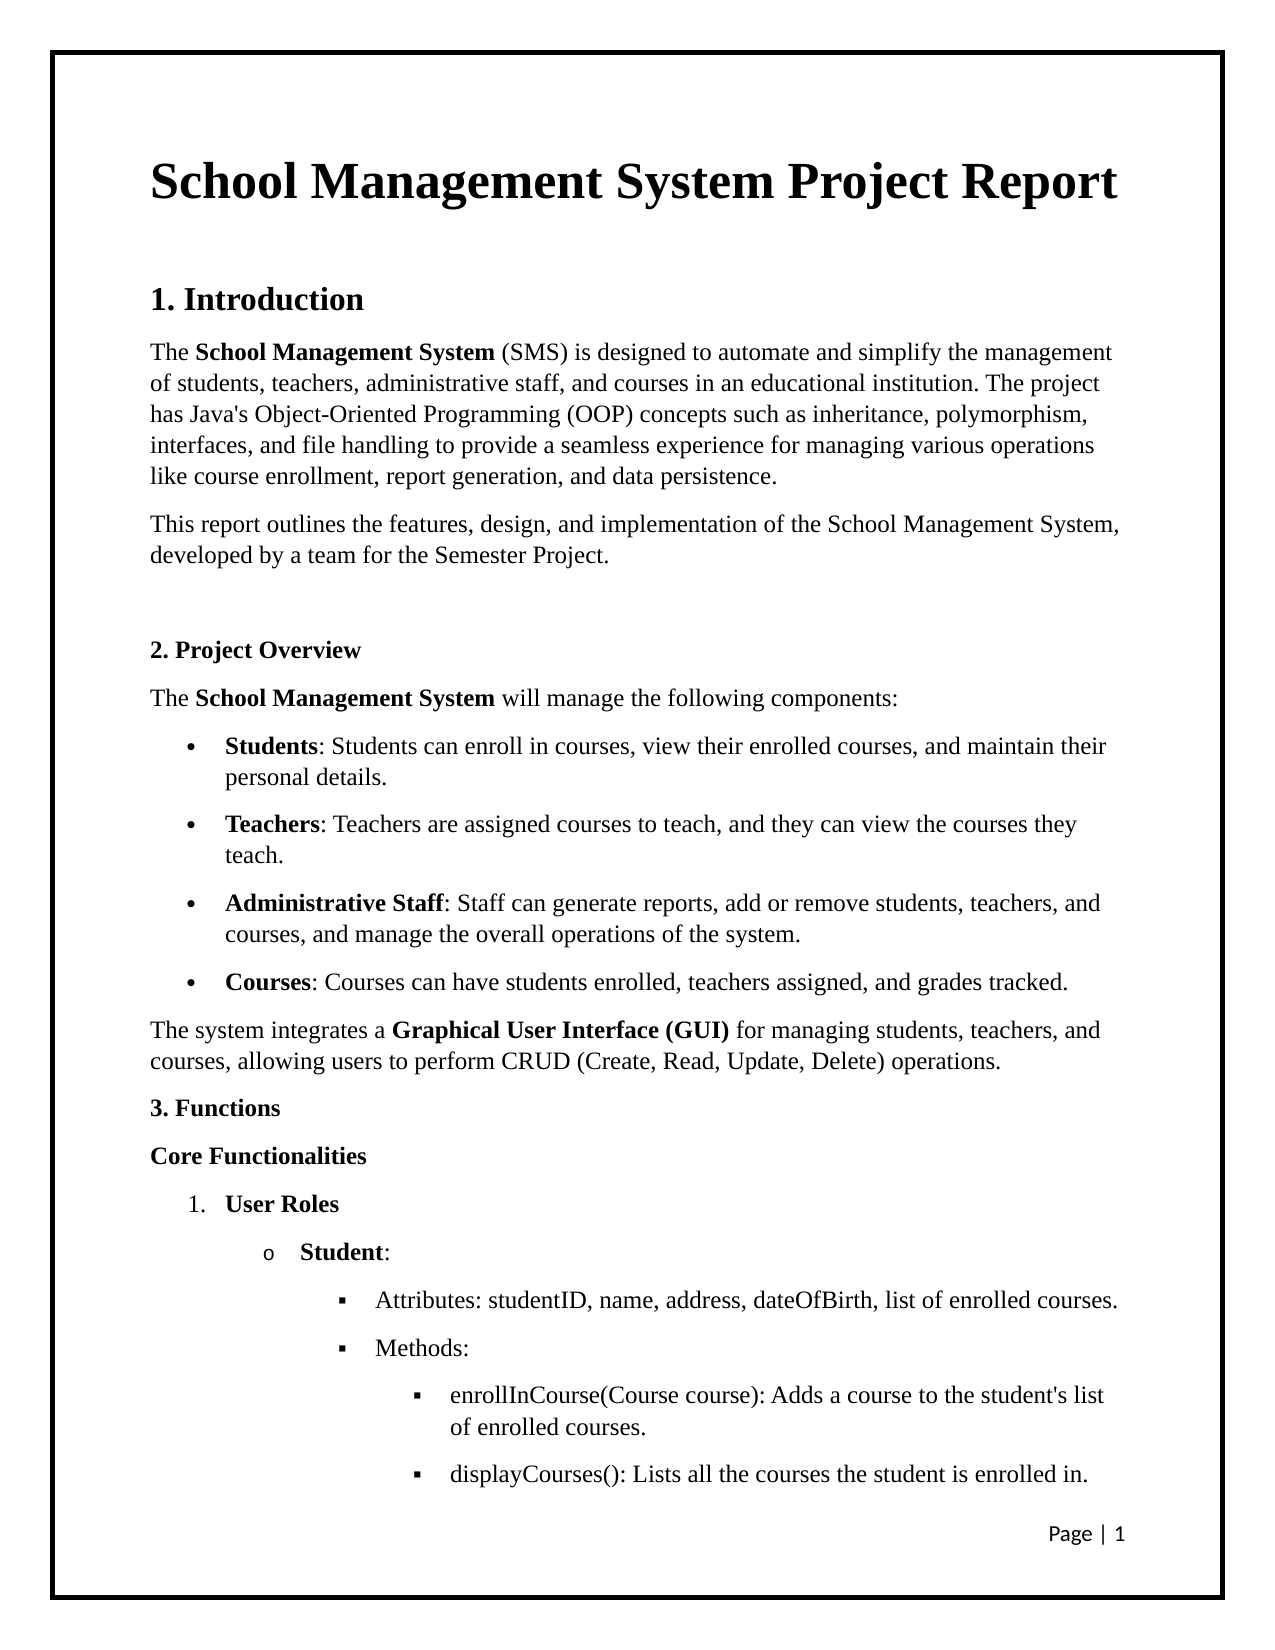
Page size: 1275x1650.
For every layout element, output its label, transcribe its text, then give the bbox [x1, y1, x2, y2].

list Teachers: Teachers are assigned courses to teach, and they can view the courses they teach. [187, 809, 1125, 869]
text The School Management System will manage the following components: [150, 683, 1125, 712]
text School Management System Project Report [150, 150, 1125, 210]
list Administrative Staff: Staff can generate reports, add or remove students, teachers, and courses, and manage the overall operations of the system. [187, 888, 1125, 948]
text Core Functionalities [150, 1141, 1125, 1170]
text 2. Project Overview [150, 635, 1125, 664]
list Students: Students can enroll in courses, view their enrolled courses, and maintain their personal details. [187, 731, 1125, 791]
list Student: [262, 1237, 1125, 1266]
list Courses: Courses can have students enrolled, teachers assigned, and grades tracked. [187, 967, 1125, 996]
list User Roles [187, 1189, 1125, 1218]
list enrollInCourse(Course course): Adds a course to the student's list of enrolled courses. [412, 1381, 1125, 1440]
list Methods: [337, 1333, 1125, 1362]
list displayCourses(): Lists all the courses the student is enrolled in. [412, 1459, 1125, 1488]
text The system integrates a Graphical User Interface (GUI) for managing students, teachers, and courses, allowing users to perform CRUD (Create, Read, Update, Delete) operations. [150, 1015, 1125, 1074]
text This report outlines the features, design, and implementation of the School Management System, developed by a team for the Semester Project. [150, 509, 1125, 569]
text The School Management System (SMS) is designed to automate and simplify the management of students, teachers, administrative staff, and courses in an educational institution. The project has Java's Object-Oriented Programming (OOP) concepts such as inheritance, polymorphism, interfaces, and file handling to provide a seamless experience for managing various operations like course enrollment, report generation, and data persistence. [150, 337, 1125, 490]
text 3. Functions [150, 1093, 1125, 1122]
list Attributes: studentID, name, address, dateOfBirth, list of enrolled courses. [337, 1285, 1125, 1314]
text 1. Introduction [150, 279, 1125, 317]
